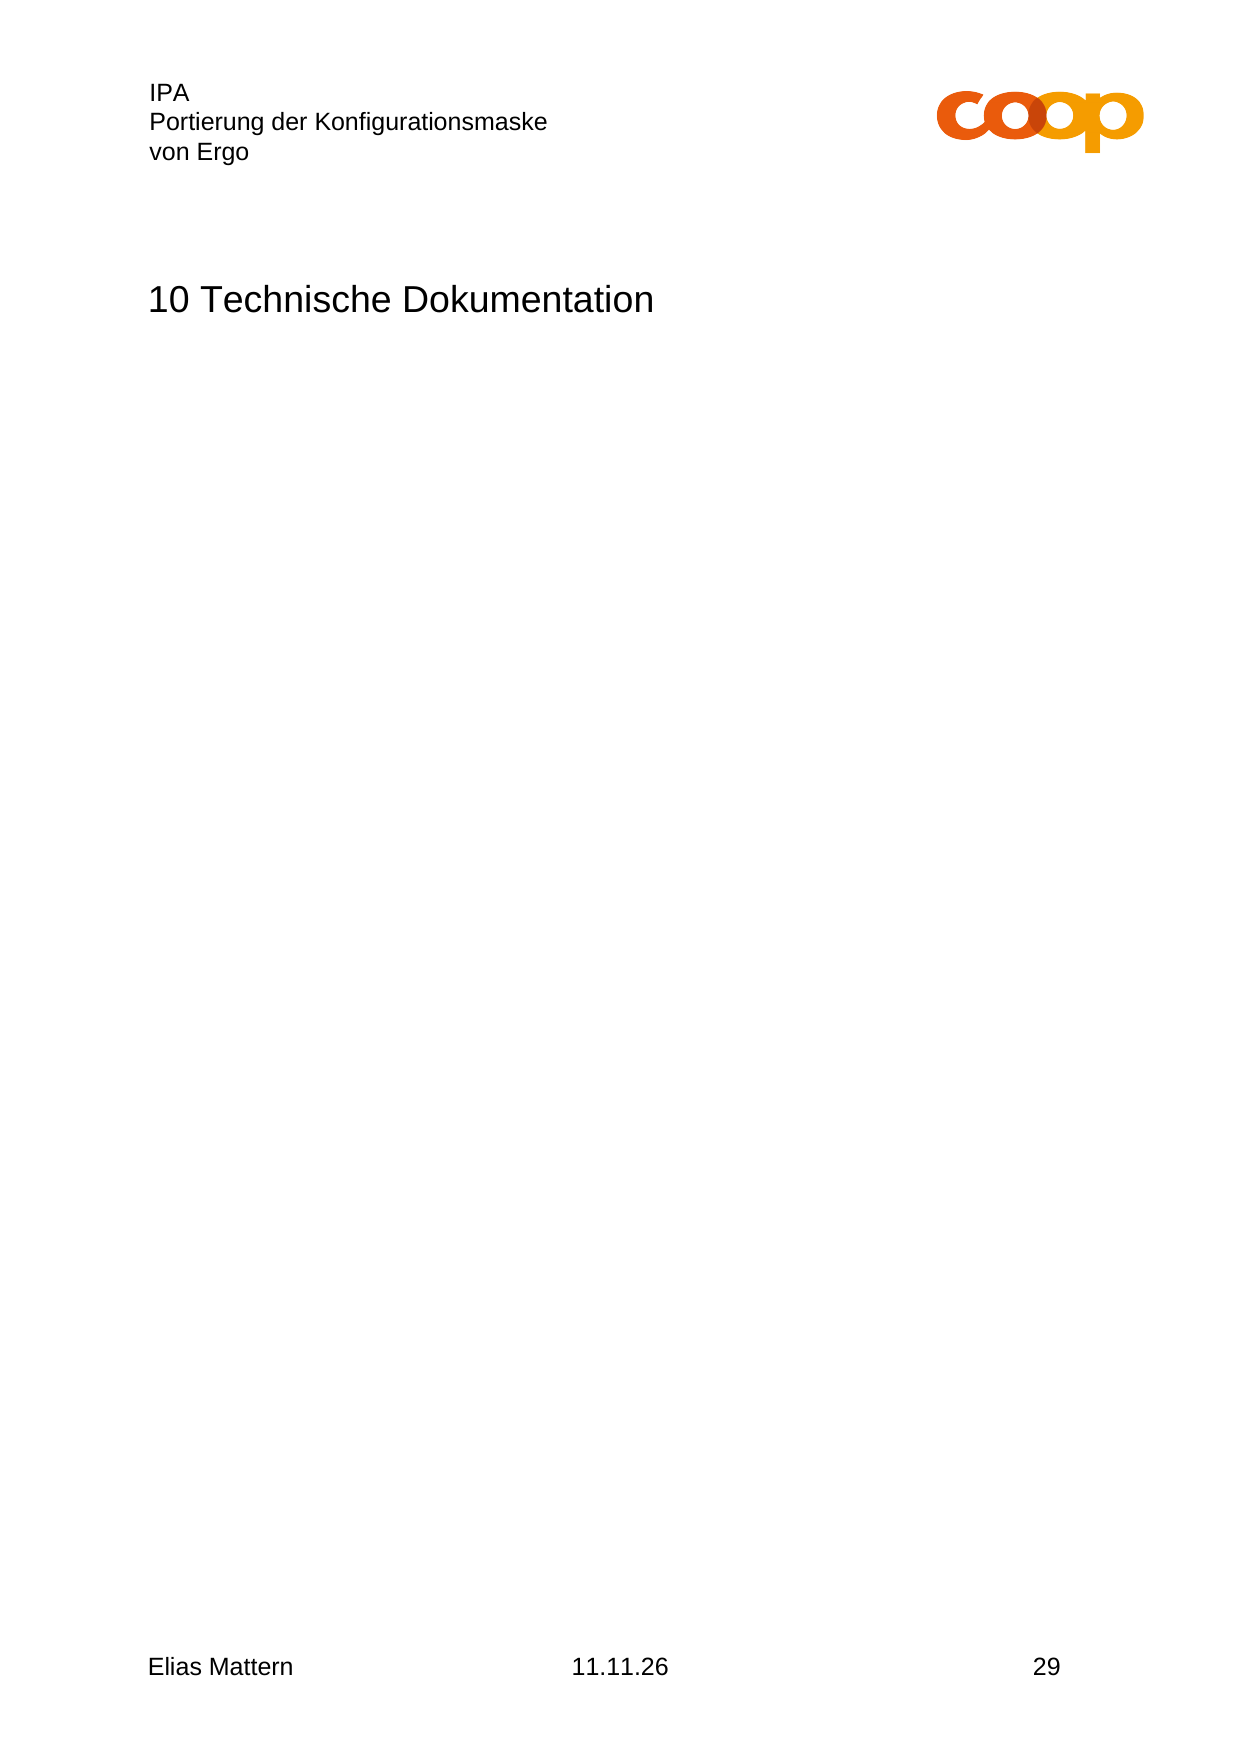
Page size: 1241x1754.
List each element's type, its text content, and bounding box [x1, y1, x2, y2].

subtitle Technische Dokumentation [148, 277, 1093, 320]
picture [818, 73, 1144, 222]
